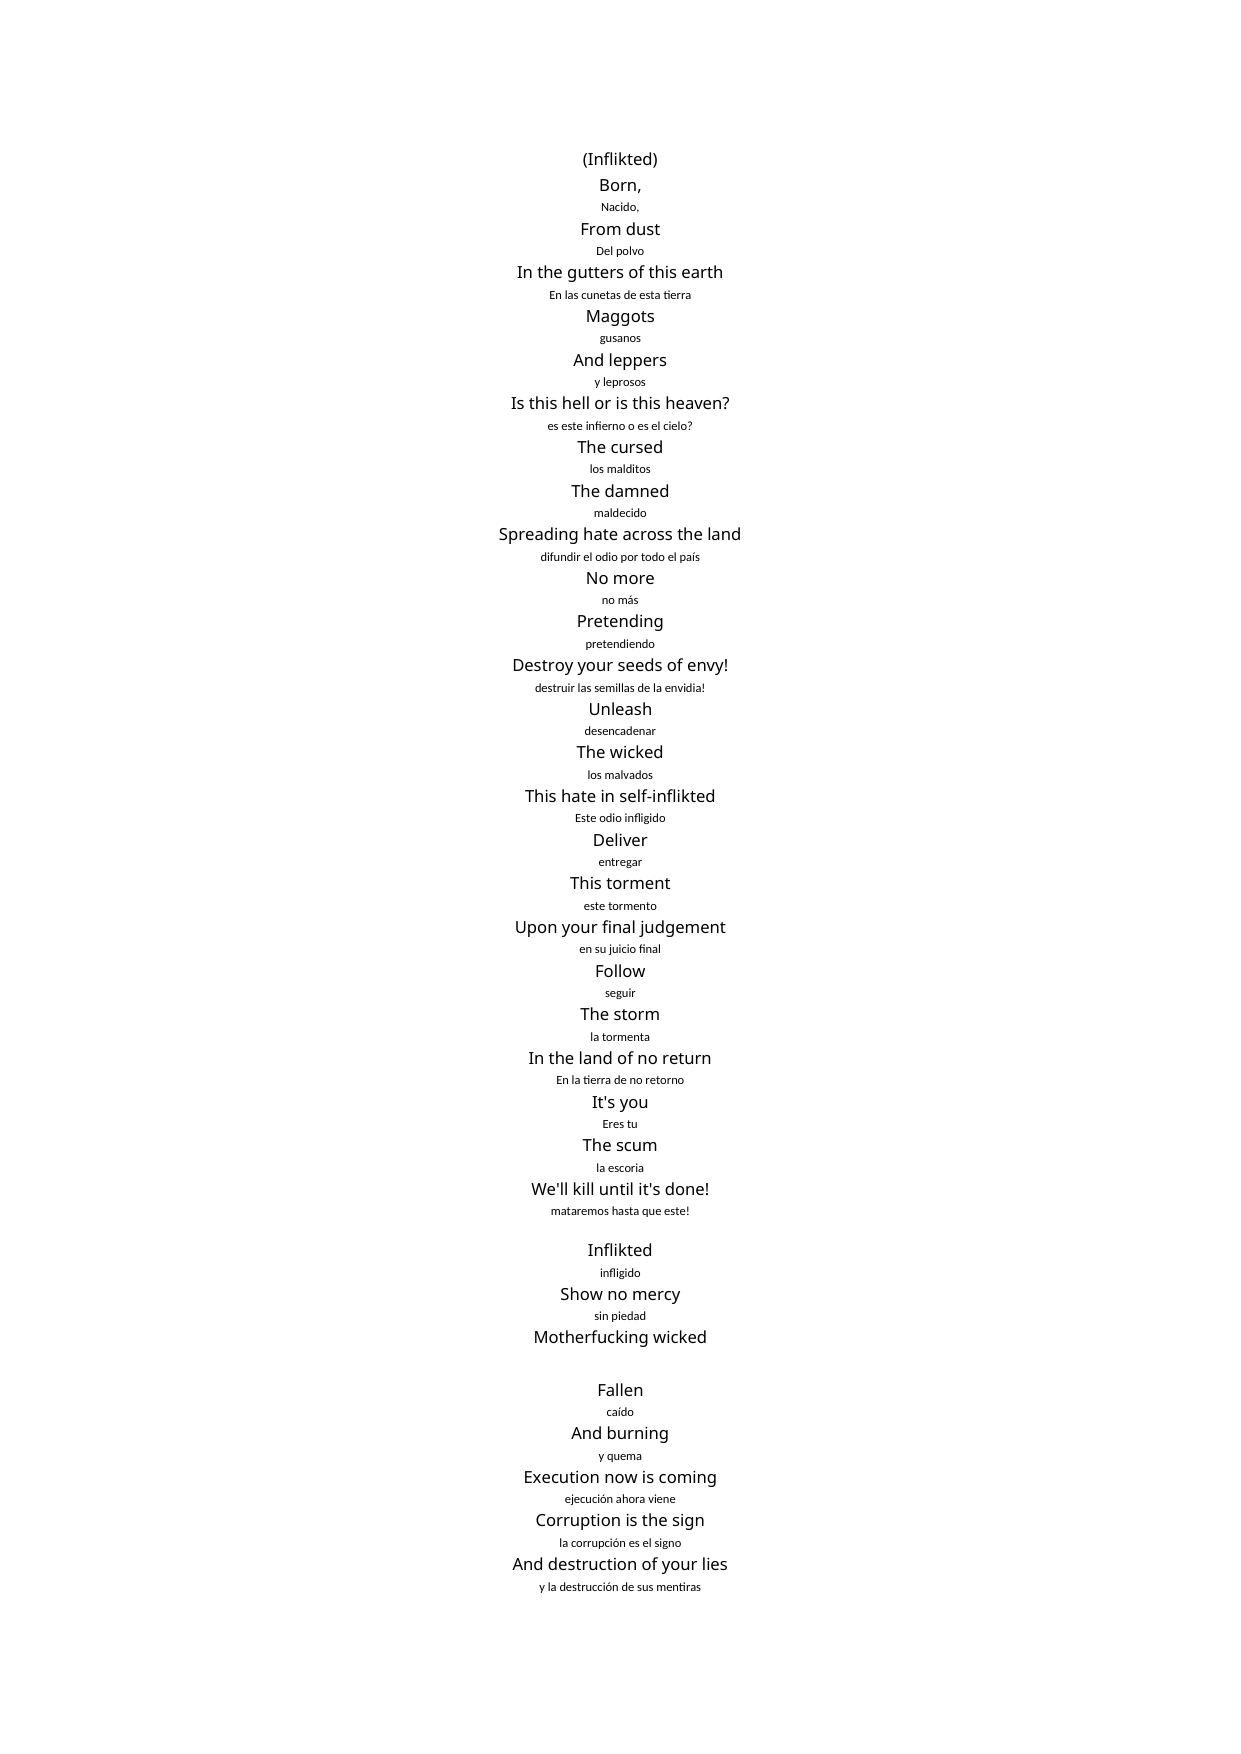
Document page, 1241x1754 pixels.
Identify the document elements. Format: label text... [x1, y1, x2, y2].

text sin piedad [177, 1308, 1063, 1324]
text Destroy your seeds of envy! [177, 654, 1063, 676]
text Inflikted [177, 1239, 1063, 1261]
text This hate in self-inflikted [177, 785, 1063, 807]
text Fallen [177, 1378, 1063, 1401]
text Spreading hate across the land [177, 523, 1063, 546]
text difundir el odio por todo el país [177, 549, 1063, 564]
text la tormenta [177, 1029, 1063, 1044]
text es este infierno o es el cielo? [177, 418, 1063, 433]
text This torment [177, 872, 1063, 895]
text Is this hell or is this heaven? [177, 392, 1063, 414]
text And burning [177, 1422, 1063, 1444]
text In the land of no return [177, 1047, 1063, 1069]
text Execution now is coming [177, 1465, 1063, 1488]
text y quema [177, 1448, 1063, 1463]
text The cursed [177, 436, 1063, 458]
text The scum [177, 1134, 1063, 1157]
text And destruction of your lies [177, 1553, 1063, 1575]
text Follow [177, 959, 1063, 982]
text The storm [177, 1003, 1063, 1026]
text la escoria [177, 1160, 1063, 1175]
text (Inflikted) [177, 148, 1063, 170]
text los malditos [177, 462, 1063, 477]
text Unleash [177, 697, 1063, 720]
text Motherfucking wicked [177, 1326, 1063, 1349]
text Corruption is the sign [177, 1509, 1063, 1532]
text Maggots [177, 304, 1063, 327]
text gusanos [177, 331, 1063, 346]
text Born, [177, 174, 1063, 196]
text maldecido [177, 505, 1063, 521]
text caído [177, 1404, 1063, 1419]
text En las cunetas de esta tierra [177, 287, 1063, 302]
text los malvados [177, 767, 1063, 782]
text In the gutters of this earth [177, 261, 1063, 284]
text We'll kill until it's done! [177, 1177, 1063, 1200]
text pretendiendo [177, 636, 1063, 651]
text y leprosos [177, 374, 1063, 389]
text En la tierra de no retorno [177, 1073, 1063, 1088]
text la corrupción es el signo [177, 1535, 1063, 1550]
text Deliver [177, 828, 1063, 851]
text The damned [177, 479, 1063, 502]
text mataremos hasta que este! [177, 1203, 1063, 1219]
text infligido [177, 1265, 1063, 1280]
text destruir las semillas de la envidia! [177, 680, 1063, 695]
text Show no mercy [177, 1282, 1063, 1305]
text desencadenar [177, 723, 1063, 739]
text entregar [177, 854, 1063, 870]
text seguir [177, 985, 1063, 1001]
text And leppers [177, 348, 1063, 371]
text Pretending [177, 610, 1063, 633]
text Nacido, [177, 200, 1063, 215]
text ejecución ahora viene [177, 1491, 1063, 1507]
text Eres tu [177, 1116, 1063, 1132]
text The wicked [177, 741, 1063, 764]
text Upon your final judgement [177, 916, 1063, 938]
text Este odio infligido [177, 811, 1063, 826]
text no más [177, 592, 1063, 608]
text It's you [177, 1090, 1063, 1113]
text y la destrucción de sus mentiras [177, 1579, 1063, 1594]
text Del polvo [177, 243, 1063, 259]
text este tormento [177, 898, 1063, 913]
text From dust [177, 217, 1063, 240]
text No more [177, 566, 1063, 589]
text en su juicio final [177, 942, 1063, 957]
